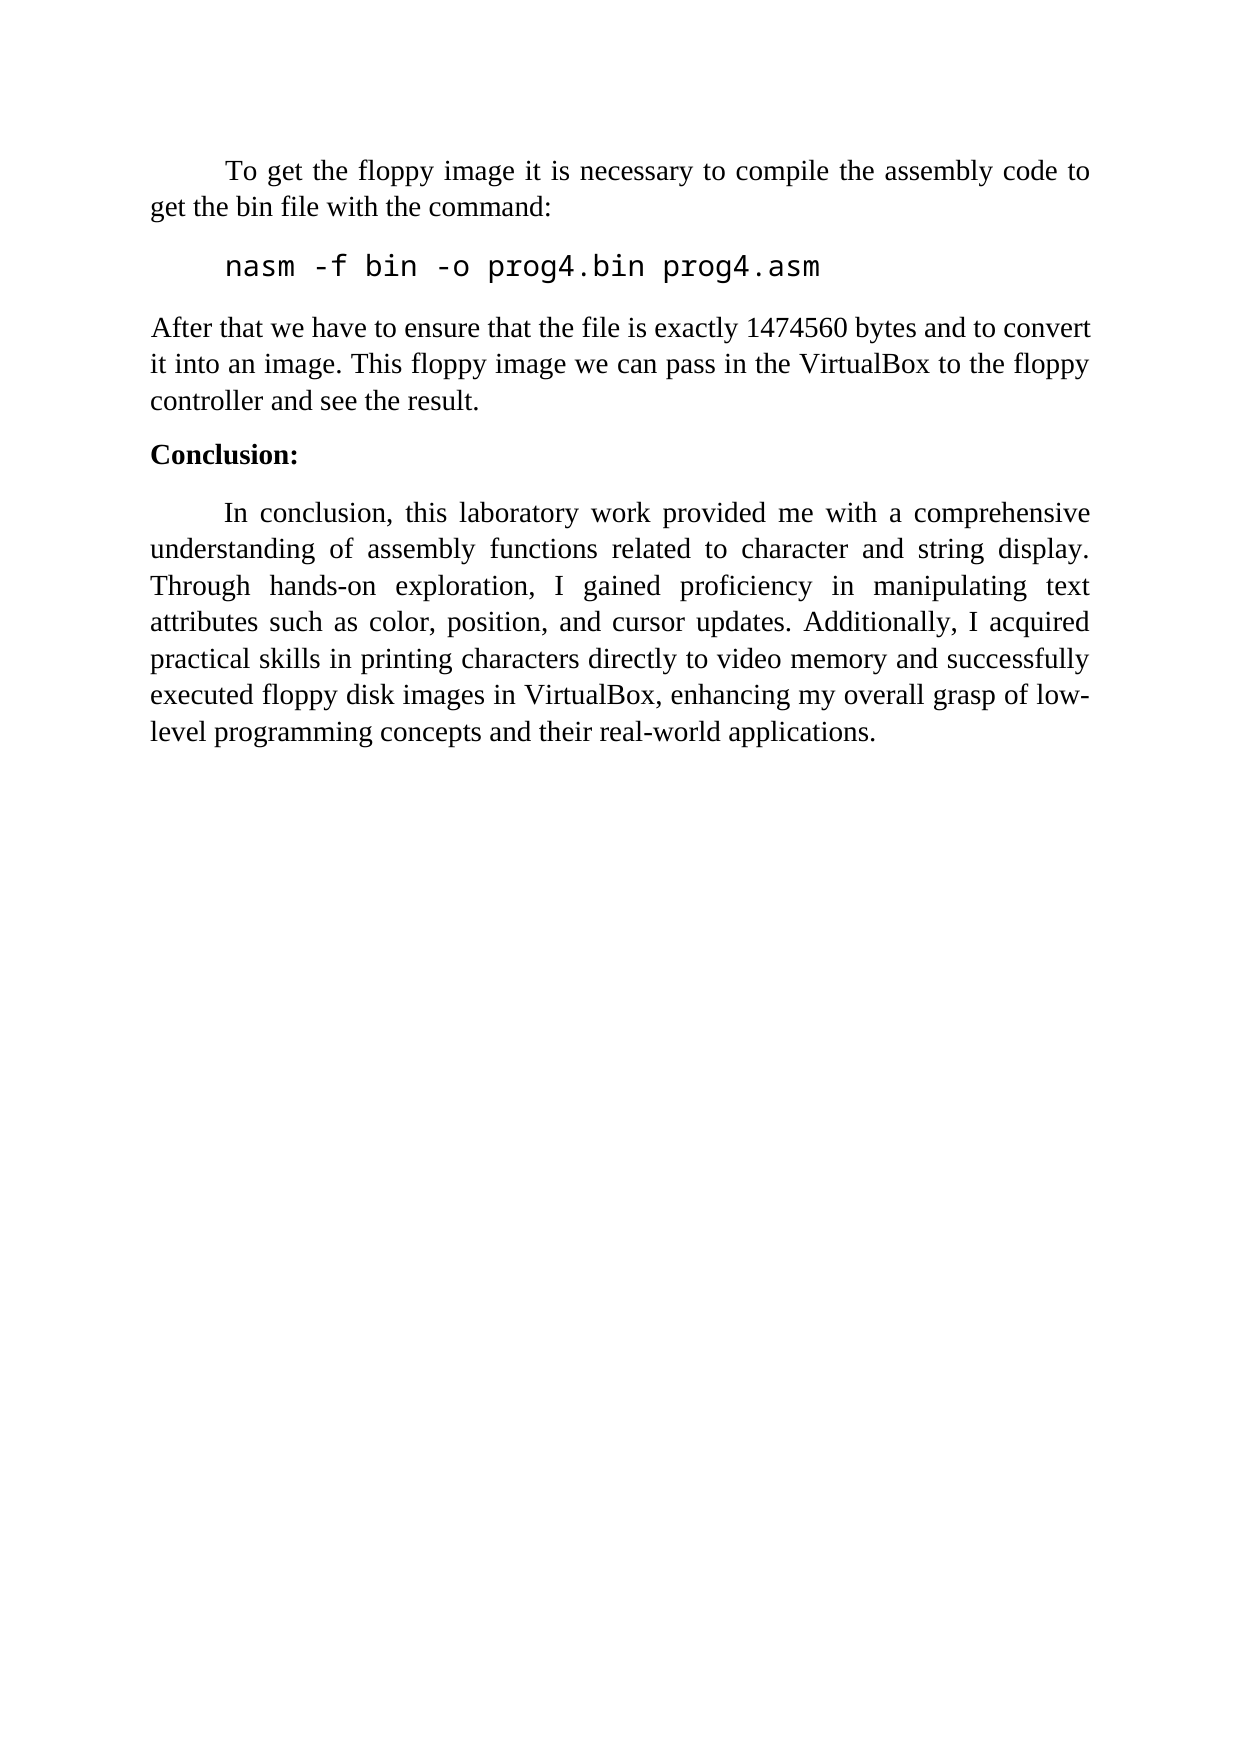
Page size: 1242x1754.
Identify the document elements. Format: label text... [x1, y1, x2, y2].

text nasm -f bin -o prog4.bin prog4.asm [225, 246, 1092, 285]
text In conclusion, this laboratory work provided me with a comprehensive understanding of assembly functions related to character and string display. Through hands-on exploration, I gained proficiency in manipulating text attributes such as color, position, and cursor updates. Additionally, I acquired practical skills in printing characters directly to video memory and successfully executed floppy disk images in VirtualBox, enhancing my overall grasp of low-level programming concepts and their real-world applications. [150, 495, 1091, 747]
text Conclusion: [150, 437, 1092, 471]
text After that we have to ensure that the file is exactly 1474560 bytes and to convert it into an image. This floppy image we can pass in the VirtualBox to the floppy controller and see the result. [150, 310, 1091, 416]
text To get the floppy image it is necessary to compile the assembly code to get the bin file with the command: [150, 153, 1091, 223]
